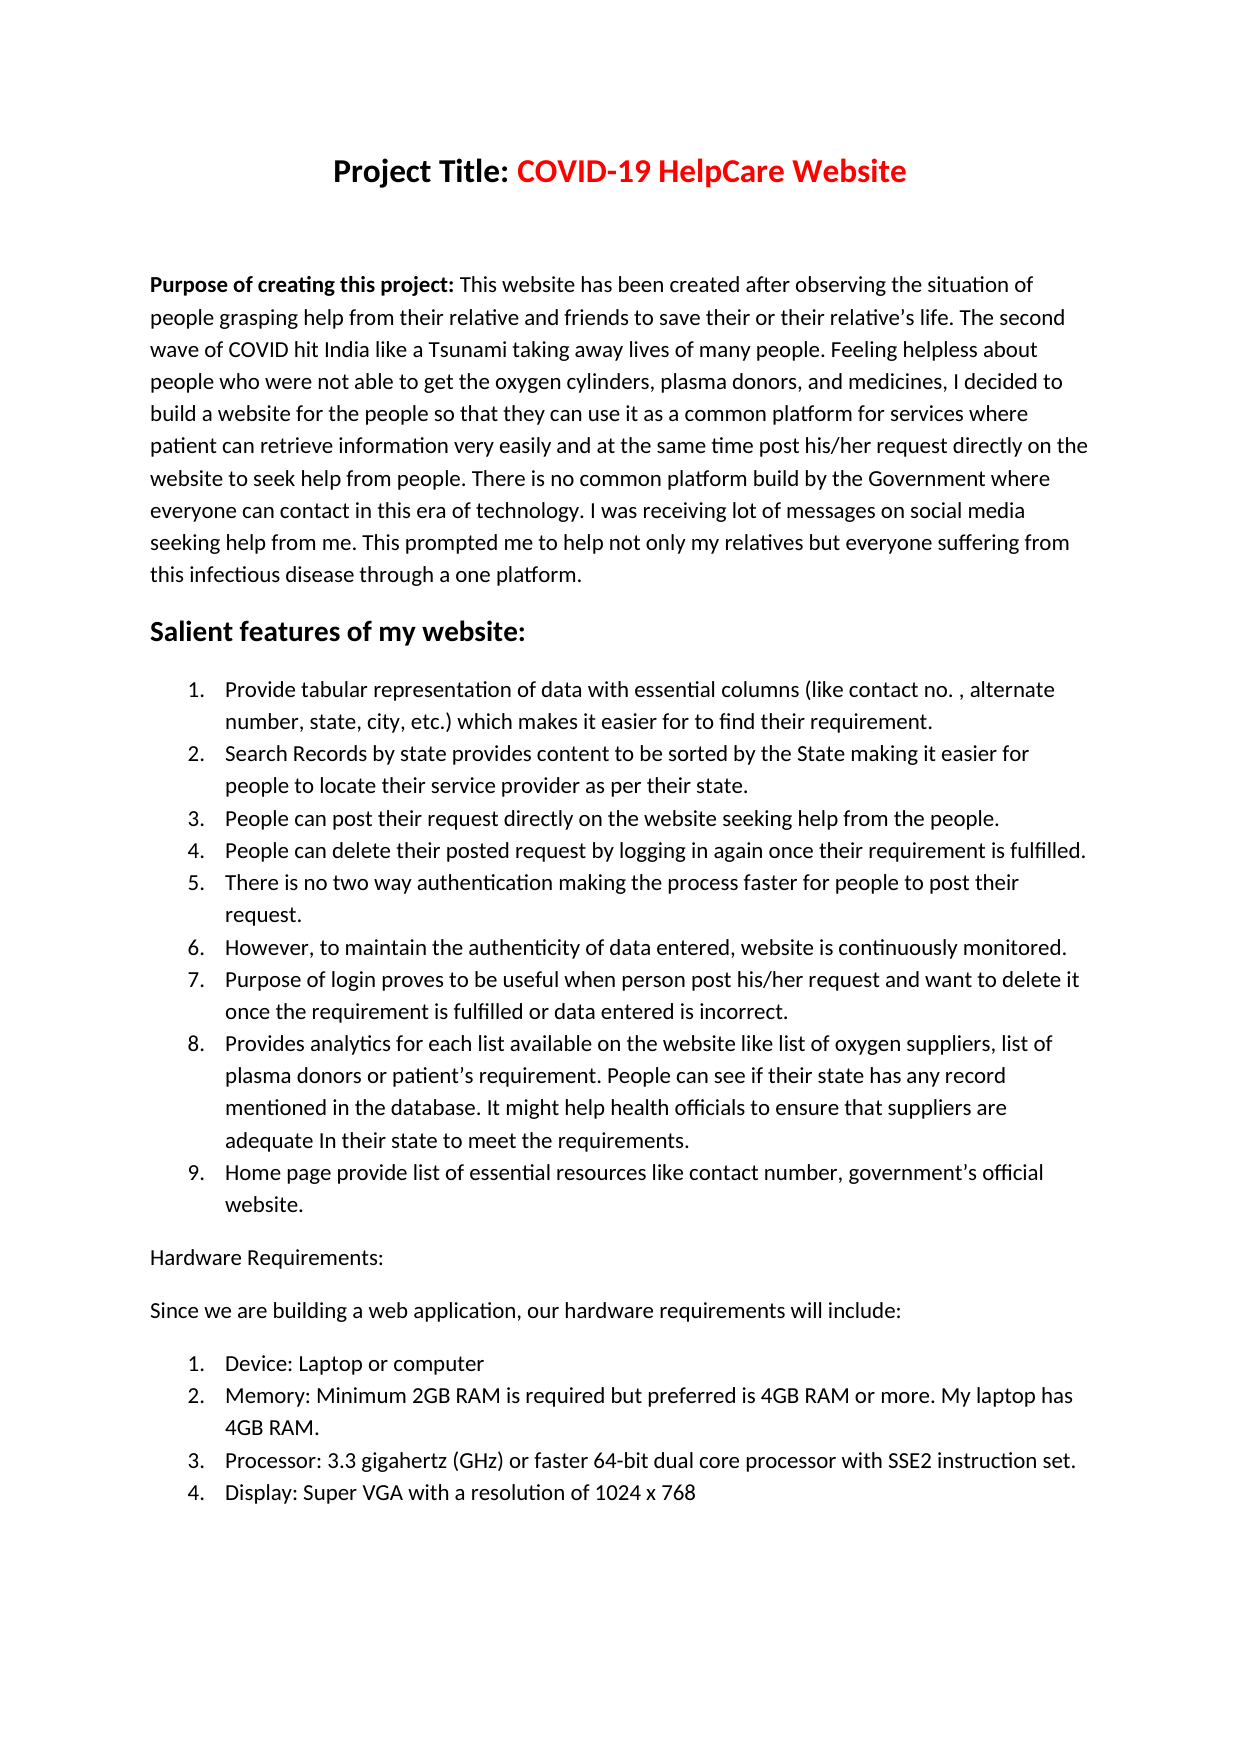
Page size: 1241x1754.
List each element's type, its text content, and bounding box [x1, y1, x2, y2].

text Hardware Requirements: [150, 1243, 1090, 1271]
list Search Records by state provides content to be sorted by the State making it easier for people to locate their service provider as per their state. [187, 739, 1090, 800]
list Provides analytics for each list available on the website like list of oxygen suppliers, list of plasma donors or patient’s requirement. People can see if their state has any record mentioned in the database. It might help health officials to ensure that suppliers are adequate In their state to meet the requirements. [187, 1029, 1090, 1154]
list Memory: Minimum 2GB RAM is required but preferred is 4GB RAM or more. My laptop has 4GB RAM. [187, 1381, 1090, 1442]
list Processor: 3.3 gigahertz (GHz) or faster 64-bit dual core processor with SSE2 instruction set. [187, 1446, 1090, 1474]
list People can post their request directly on the website seeking help from the people. [187, 804, 1090, 832]
list Display: Super VGA with a resolution of 1024 x 768 [187, 1478, 1090, 1506]
list There is no two way authentication making the process faster for people to post their request. [187, 868, 1090, 928]
list Purpose of login proves to be useful when person post his/her request and want to delete it once the requirement is fulfilled or data entered is incorrect. [187, 965, 1090, 1025]
text Since we are building a web application, our hardware requirements will include: [150, 1296, 1090, 1324]
text Purpose of creating this project: This website has been created after observing the situation of people grasping help from their relative and friends to save their or their relative’s life. The second wave of COVID hit India like a Tsunami taking away lives of many people. Feeling helpless about people who were not able to get the oxygen cylinders, plasma donors, and medicines, I decided to build a website for the people so that they can use it as a common platform for services where patient can retrieve information very easily and at the same time post his/her request directly on the website to seek help from people. There is no common platform build by the Government where everyone can contact in this era of technology. I was receiving lot of messages on social media seeking help from me. This prompted me to help not only my relatives but everyone suffering from this infectious disease through a one platform. [150, 271, 1090, 588]
list People can delete their posted request by logging in again once their requirement is fulfilled. [187, 836, 1090, 864]
list Provide tabular representation of data with essential columns (like contact no. , alternate number, state, city, etc.) which makes it easier for to find their requirement. [187, 675, 1090, 735]
list Home page provide list of essential resources like contact number, government’s official website. [187, 1158, 1090, 1218]
list Device: Laptop or computer [187, 1349, 1090, 1377]
text Project Title: COVID-19 HelpCare Website [150, 150, 1090, 191]
text Salient features of my website: [150, 613, 1090, 649]
list However, to maintain the authenticity of data entered, website is continuously monitored. [187, 933, 1090, 961]
